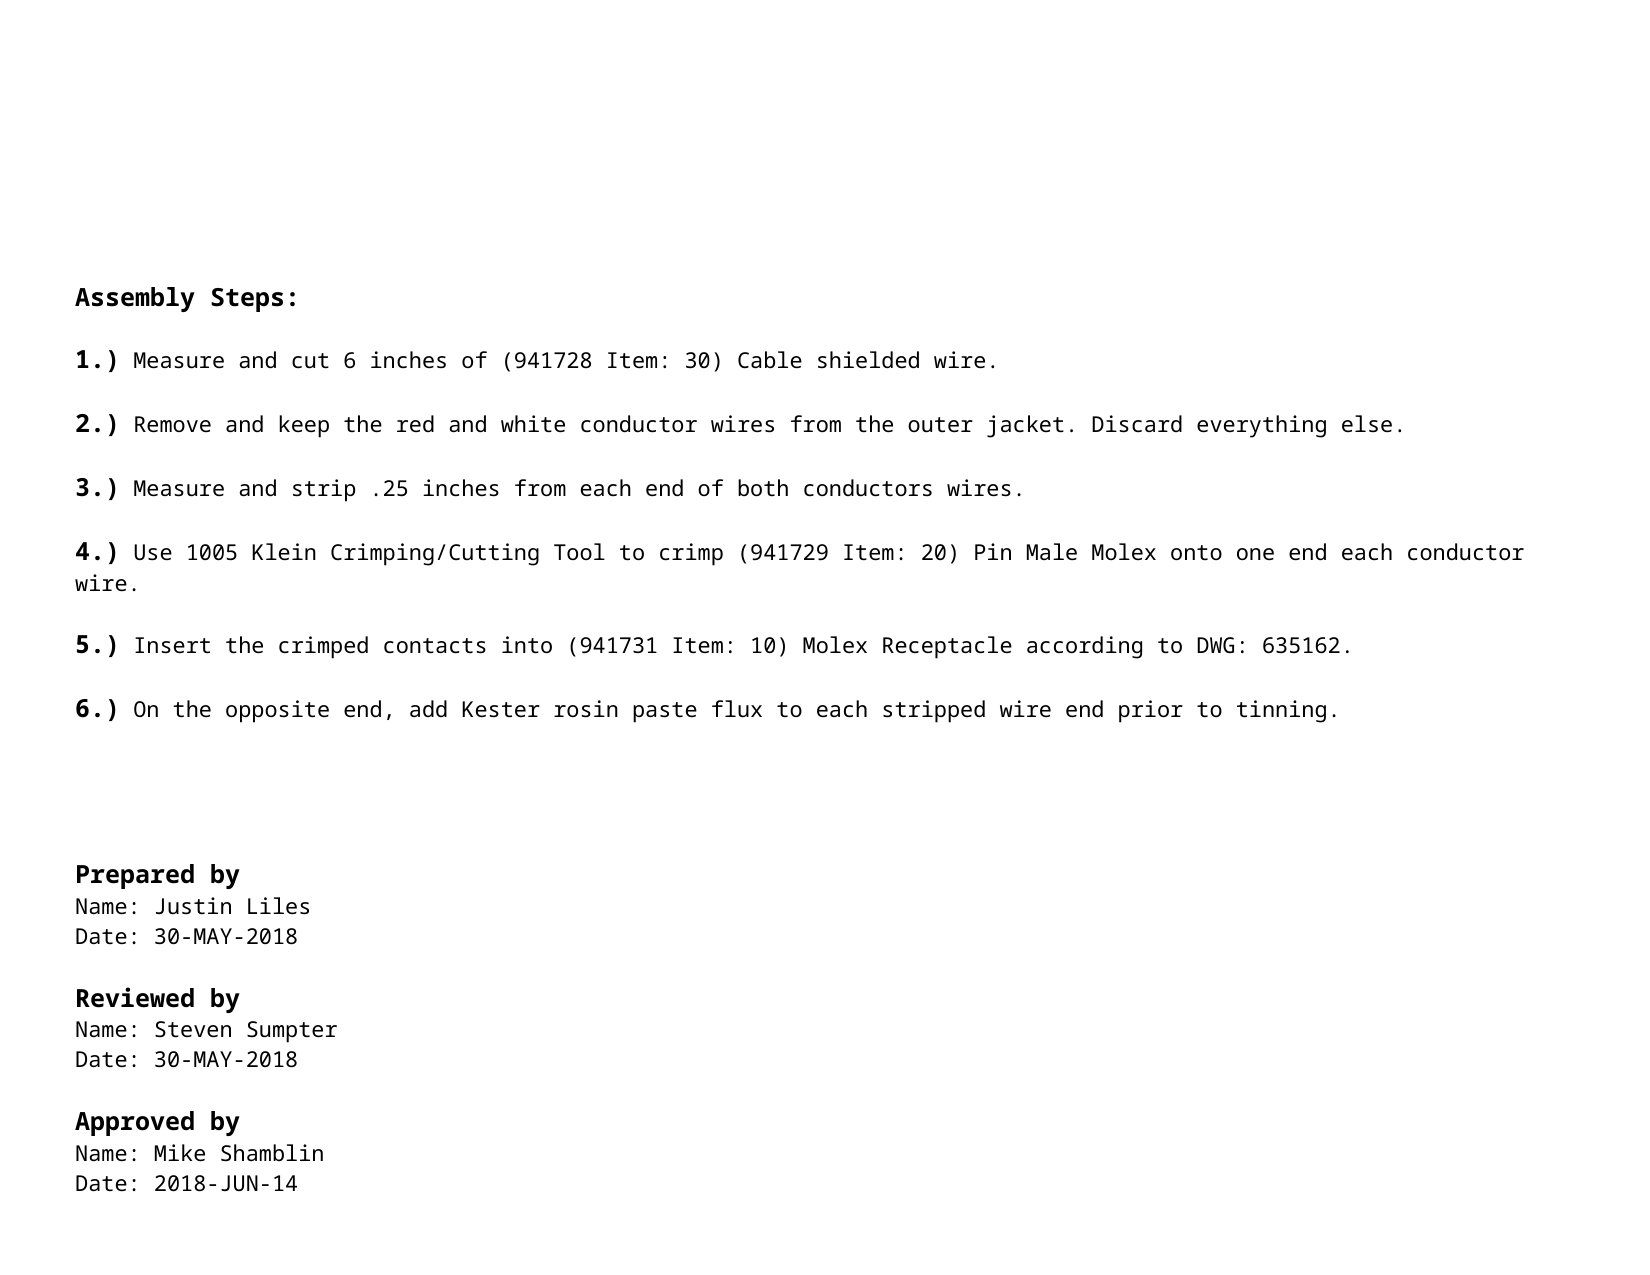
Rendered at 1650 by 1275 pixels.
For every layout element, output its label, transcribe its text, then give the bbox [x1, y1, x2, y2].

text Name: Mike Shamblin [75, 1138, 1575, 1168]
text 2.) Remove and keep the red and white conductor wires from the outer jacket. Discard everything else. [75, 406, 1575, 440]
text 3.) Measure and strip .25 inches from each end of both conductors wires. [75, 469, 1575, 504]
text 6.) On the opposite end, add Kester rosin paste flux to each stripped wire end prior to tinning. [75, 691, 1575, 725]
text Date: 30-MAY-2018 [75, 921, 1575, 951]
text Reviewed by [75, 980, 1575, 1014]
text Prepared by [75, 857, 1575, 891]
text Approved by [75, 1104, 1575, 1138]
text Name: Steven Sumpter [75, 1014, 1575, 1044]
text Date: 2018-JUN-14 [75, 1168, 1575, 1197]
text 4.) Use 1005 Klein Crimping/Cutting Tool to crimp (941729 Item: 20) Pin Male Molex onto one end each conductor wire. [75, 533, 1575, 597]
text Assembly Steps: [75, 279, 1575, 313]
text 5.) Insert the crimped contacts into (941731 Item: 10) Molex Receptacle according to DWG: 635162. [75, 627, 1575, 661]
text Date: 30-MAY-2018 [75, 1044, 1575, 1074]
text 1.) Measure and cut 6 inches of (941728 Item: 30) Cable shielded wire. [75, 342, 1575, 376]
text Name: Justin Liles [75, 891, 1575, 921]
